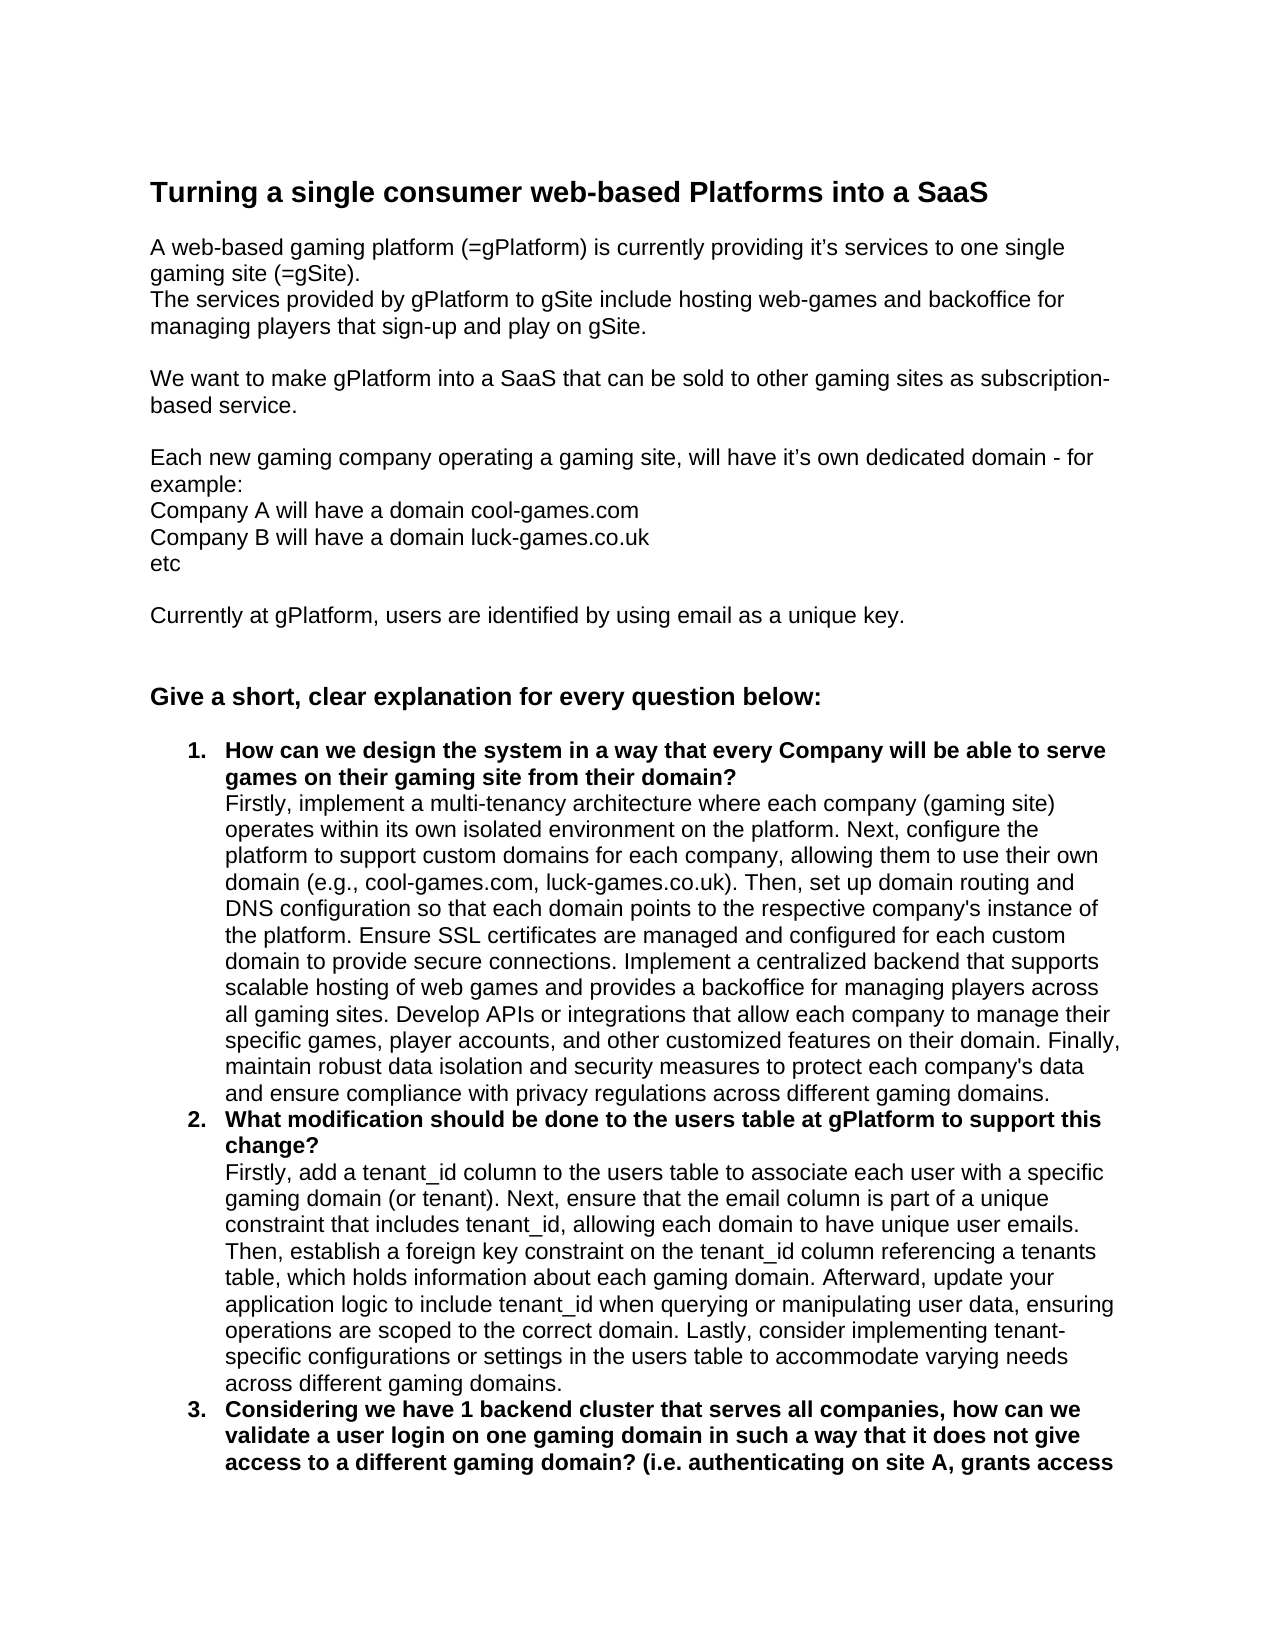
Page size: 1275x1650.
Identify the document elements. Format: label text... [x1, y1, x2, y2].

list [187, 1396, 1125, 1475]
list How can we design the system in a way that every Company will be able to serve games on their gaming site from their domain? [187, 737, 1125, 790]
text A web-based gaming platform (=gPlatform) is currently providing it’s services to one single gaming site (=gSite). [150, 233, 1125, 286]
text Firstly, add a tenant_id column to the users table to associate each user with a specific gaming domain (or tenant). Next, ensure that the email column is part of a unique constraint that includes tenant_id, allowing each domain to have unique user emails. Then, establish a foreign key constraint on the tenant_id column referencing a tenants table, which holds information about each gaming domain. Afterward, update your application logic to include tenant_id when querying or manipulating user data, ensuring operations are scoped to the correct domain. Lastly, consider implementing tenant-specific configurations or settings in the users table to accommodate varying needs across different gaming domains. [225, 1159, 1125, 1396]
text Each new gaming company operating a gaming site, will have it’s own dedicated domain - for example: [150, 444, 1125, 497]
text Firstly, implement a multi-tenancy architecture where each company (gaming site) operates within its own isolated environment on the platform. Next, configure the platform to support custom domains for each company, allowing them to use their own domain (e.g., cool-games.com, luck-games.co.uk). Then, set up domain routing and DNS configuration so that each domain points to the respective company's instance of the platform. Ensure SSL certificates are managed and configured for each custom domain to provide secure connections. Implement a centralized backend that supports scalable hosting of web games and provides a backoffice for managing players across all gaming sites. Develop APIs or integrations that allow each company to manage their specific games, player accounts, and other customized features on their domain. Finally, maintain robust data isolation and security measures to protect each company's data and ensure compliance with privacy regulations across different gaming domains. [225, 790, 1125, 1106]
text Company A will have a domain cool-games.com [150, 497, 1125, 523]
text Company B will have a domain luck-games.co.uk [150, 523, 1125, 550]
text Currently at gPlatform, users are identified by using email as a unique key. [150, 602, 1125, 629]
subtitle Give a short, clear explanation for every question below: [150, 682, 1125, 711]
subtitle Turning a single consumer web-based Platforms into a SaaS [150, 175, 1125, 208]
text We want to make gPlatform into a SaaS that can be sold to other gaming sites as subscription-based service. [150, 365, 1125, 418]
text etc [150, 550, 1125, 576]
text The services provided by gPlatform to gSite include hosting web-games and backoffice for managing players that sign-up and play on gSite. [150, 286, 1125, 339]
list What modification should be done to the users table at gPlatform to support this change? [187, 1106, 1125, 1159]
